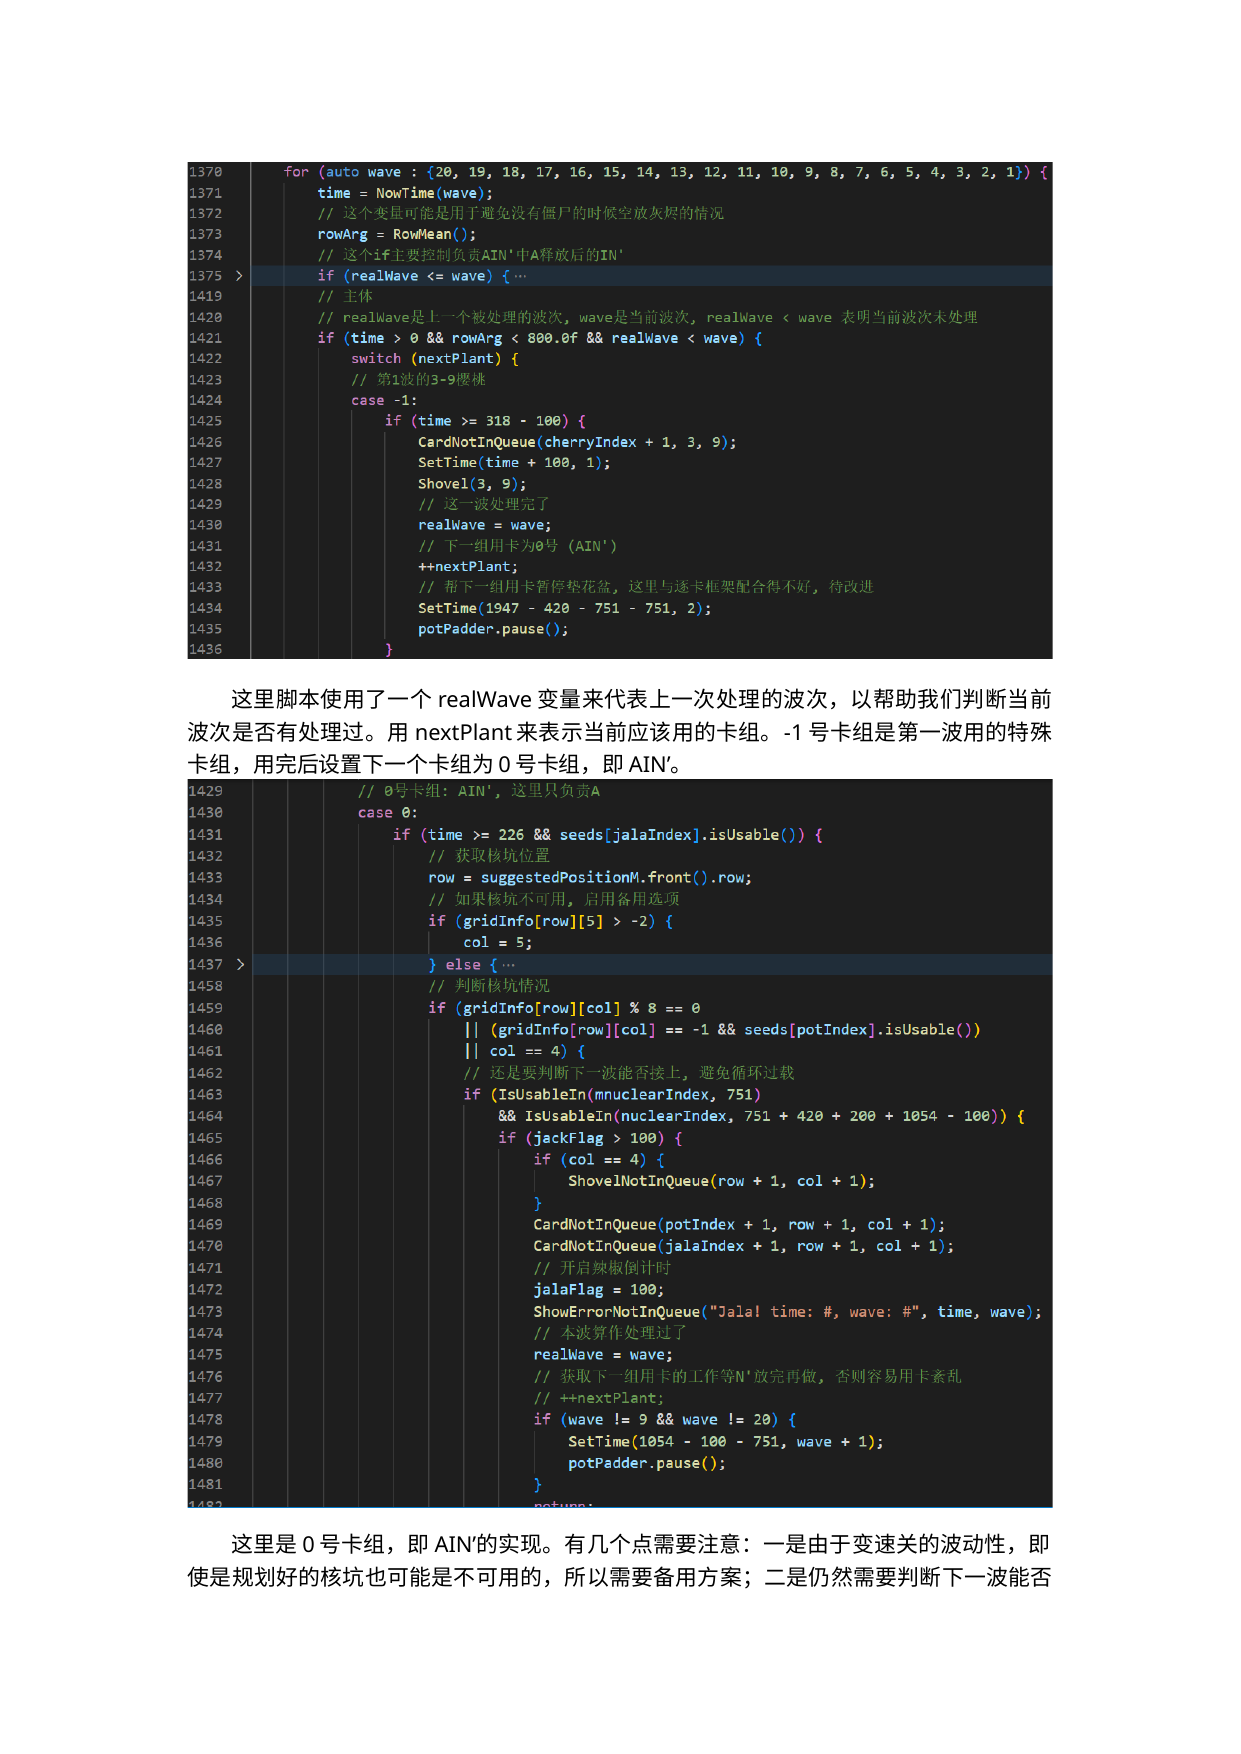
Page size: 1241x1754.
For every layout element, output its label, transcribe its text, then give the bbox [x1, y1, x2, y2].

picture [187, 779, 1053, 1508]
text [187, 1527, 1053, 1592]
picture [187, 162, 1053, 659]
text 这里脚本使用了一个realWave变量来代表上一次处理的波次，以帮助我们判断当前波次是否有处理过。用nextPlant来表示当前应该用的卡组。-1号卡组是第一波用的特殊卡组，用完后设置下一个卡组为0号卡组，即AIN’。 [187, 682, 1053, 779]
